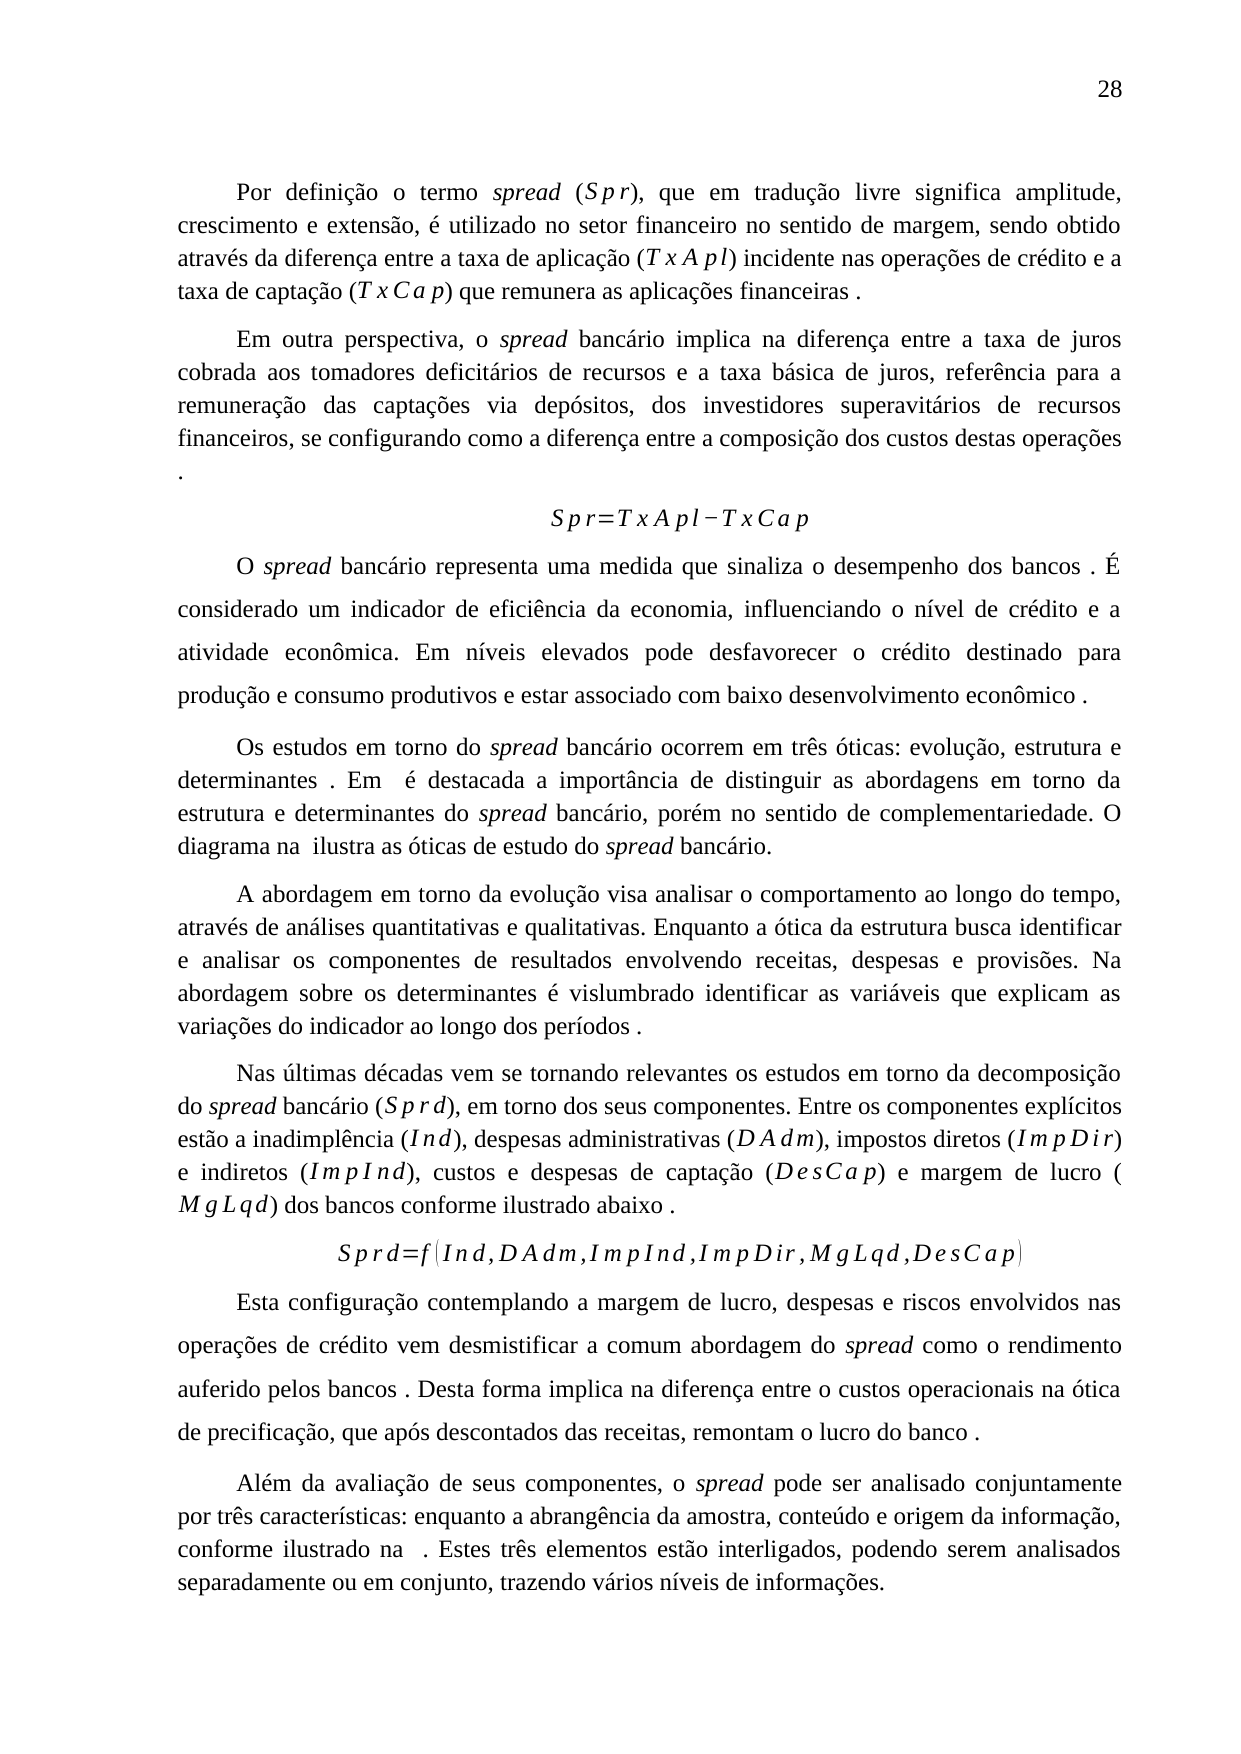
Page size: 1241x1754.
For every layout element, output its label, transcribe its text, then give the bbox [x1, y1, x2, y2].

text Além da avaliação de seus componentes, o spread pode ser analisado conjuntamente por três características: enquanto a abrangência da amostra, conteúdo e origem da informação, conforme ilustrado na . Estes três elementos estão interligados, podendo serem analisados separadamente ou em conjunto, trazendo vários níveis de informações. [177, 1468, 1122, 1596]
text Por definição o termo spread (), que em tradução livre significa amplitude, crescimento e extensão, é utilizado no setor financeiro no sentido de margem, sendo obtido através da diferença entre a taxa de aplicação () incidente nas operações de crédito e a taxa de captação () que remunera as aplicações financeiras . [177, 177, 1122, 305]
text Nas últimas décadas vem se tornando relevantes os estudos em torno da decomposição do spread bancário (), em torno dos seus componentes. Entre os componentes explícitos estão a inadimplência (), despesas administrativas (), impostos diretos () e indiretos (), custos e despesas de captação () e margem de lucro () dos bancos conforme ilustrado abaixo . [177, 1058, 1122, 1219]
text Os estudos em torno do spread bancário ocorrem em três óticas: evolução, estrutura e determinantes . Em é destacada a importância de distinguir as abordagens em torno da estrutura e determinantes do spread bancário, porém no sentido de complementariedade. O diagrama na ilustra as óticas de estudo do spread bancário. [177, 732, 1122, 860]
text A abordagem em torno da evolução visa analisar o comportamento ao longo do tempo, através de análises quantitativas e qualitativas. Enquanto a ótica da estrutura busca identificar e analisar os componentes de resultados envolvendo receitas, despesas e provisões. Na abordagem sobre os determinantes é vislumbrado identificar as variáveis que explicam as variações do indicador ao longo dos períodos . [177, 879, 1122, 1039]
text Em outra perspectiva, o spread bancário implica na diferença entre a taxa de juros cobrada aos tomadores deficitários de recursos e a taxa básica de juros, referência para a remuneração das captações via depósitos, dos investidores superavitários de recursos financeiros, se configurando como a diferença entre a composição dos custos destas operações . [177, 324, 1122, 485]
